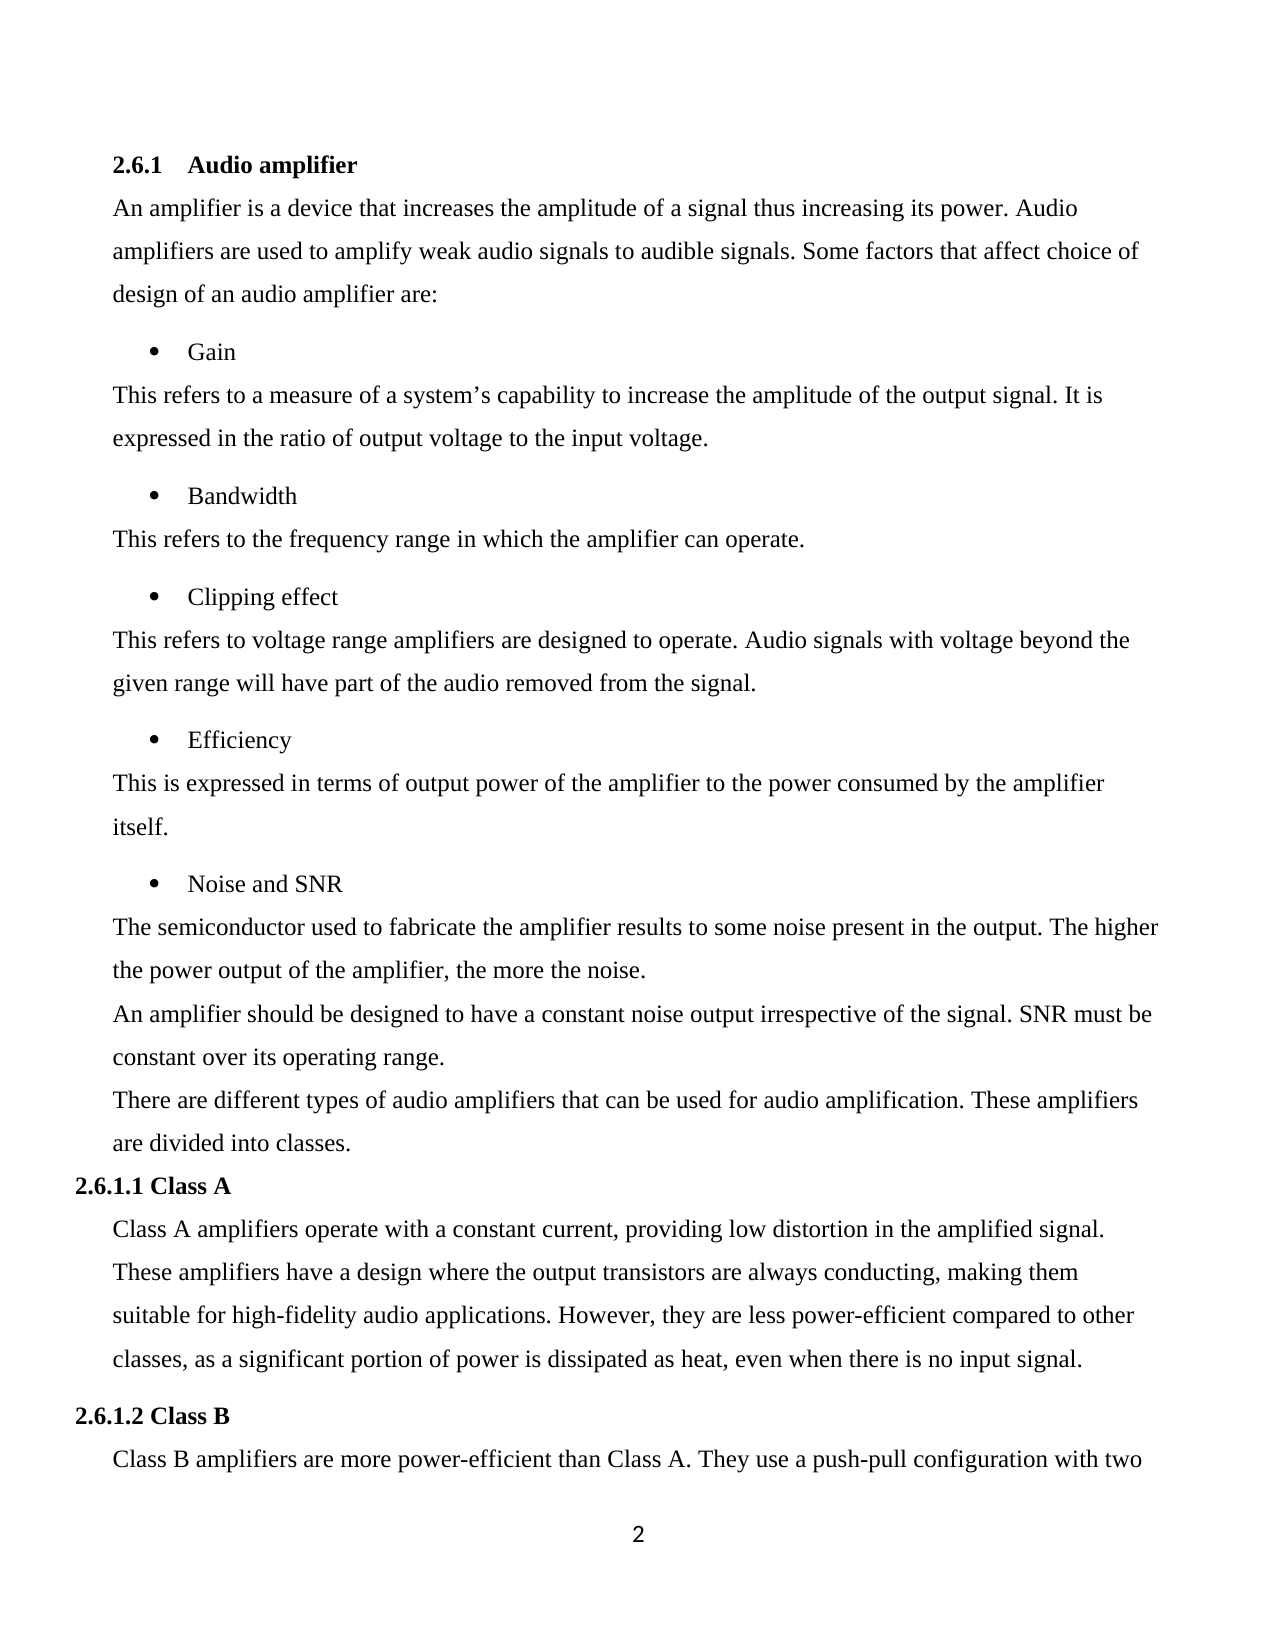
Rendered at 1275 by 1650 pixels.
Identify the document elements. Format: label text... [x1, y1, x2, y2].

text An amplifier is a device that increases the amplitude of a signal thus increasing its power. Audio amplifiers are used to amplify weak audio signals to audible signals. Some factors that affect choice of design of an audio amplifier are: [112, 193, 1162, 308]
text This refers to voltage range amplifiers are designed to operate. Audio signals with voltage beyond the given range will have part of the audio removed from the signal. [112, 625, 1162, 697]
list Bandwidth [150, 481, 1162, 509]
list Clipping effect [150, 582, 1162, 610]
list Class B [75, 1401, 1162, 1430]
text This is expressed in terms of output power of the amplifier to the power consumed by the amplifier itself. [112, 768, 1162, 840]
list Gain [150, 337, 1162, 366]
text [112, 1444, 1162, 1473]
text The semiconductor used to fabricate the amplifier results to some noise present in the output. The higher the power output of the amplifier, the more the noise. [112, 912, 1162, 984]
list Efficiency [150, 725, 1162, 754]
list Noise and SNR [150, 869, 1162, 898]
text This refers to a measure of a system’s capability to increase the amplitude of the output signal. It is expressed in the ratio of output voltage to the input voltage. [112, 380, 1162, 452]
list Class A [75, 1171, 1162, 1200]
text An amplifier should be designed to have a constant noise output irrespective of the signal. SNR must be constant over its operating range. [112, 999, 1162, 1071]
subtitle Audio amplifier [112, 150, 1162, 179]
text Class A amplifiers operate with a constant current, providing low distortion in the amplified signal. These amplifiers have a design where the output transistors are always conducting, making them suitable for high-fidelity audio applications. However, they are less power-efficient compared to other classes, as a significant portion of power is dissipated as heat, even when there is no input signal. [112, 1214, 1162, 1372]
text There are different types of audio amplifiers that can be used for audio amplification. These amplifiers are divided into classes. [112, 1085, 1162, 1157]
text This refers to the frequency range in which the amplifier can operate. [112, 524, 1162, 553]
